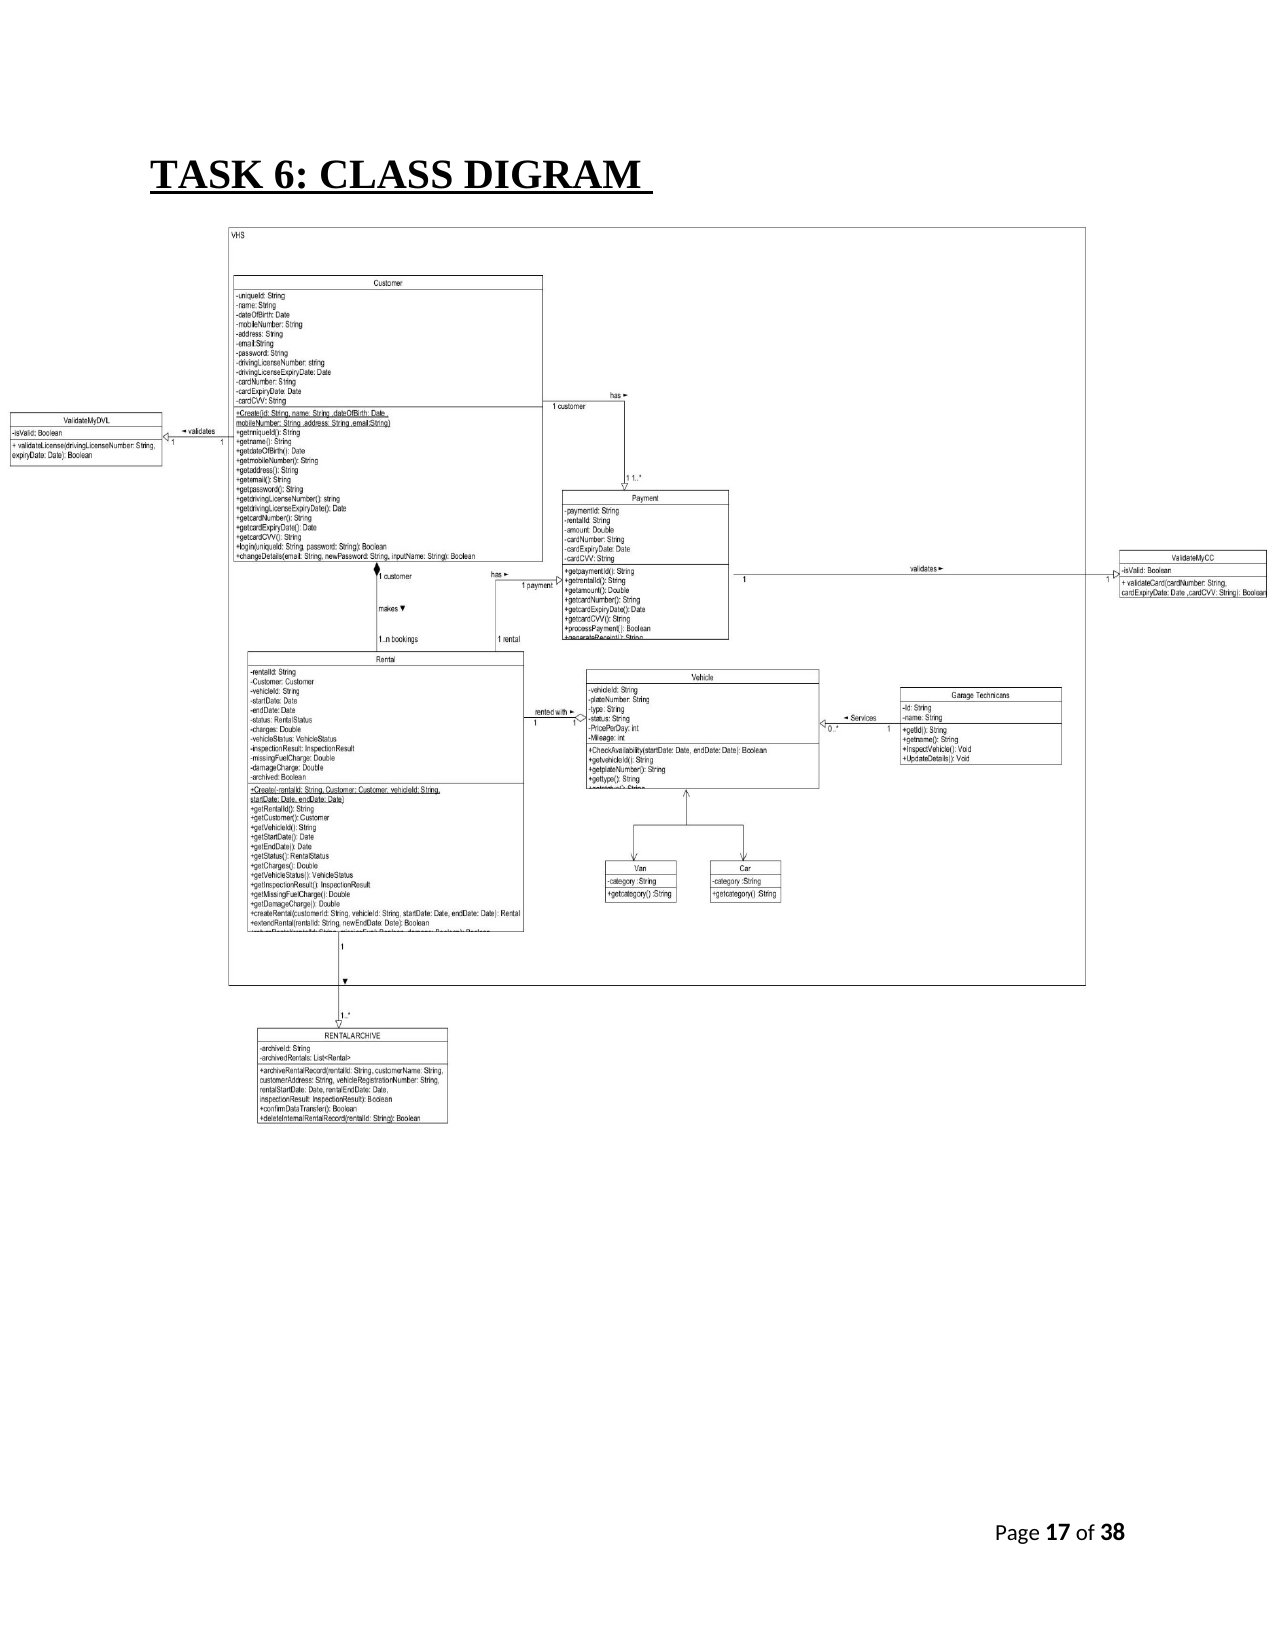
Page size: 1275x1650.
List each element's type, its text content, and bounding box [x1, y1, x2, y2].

subtitle TASK 6: CLASS DIGRAM [150, 150, 1125, 198]
picture [0, 215, 1273, 1134]
